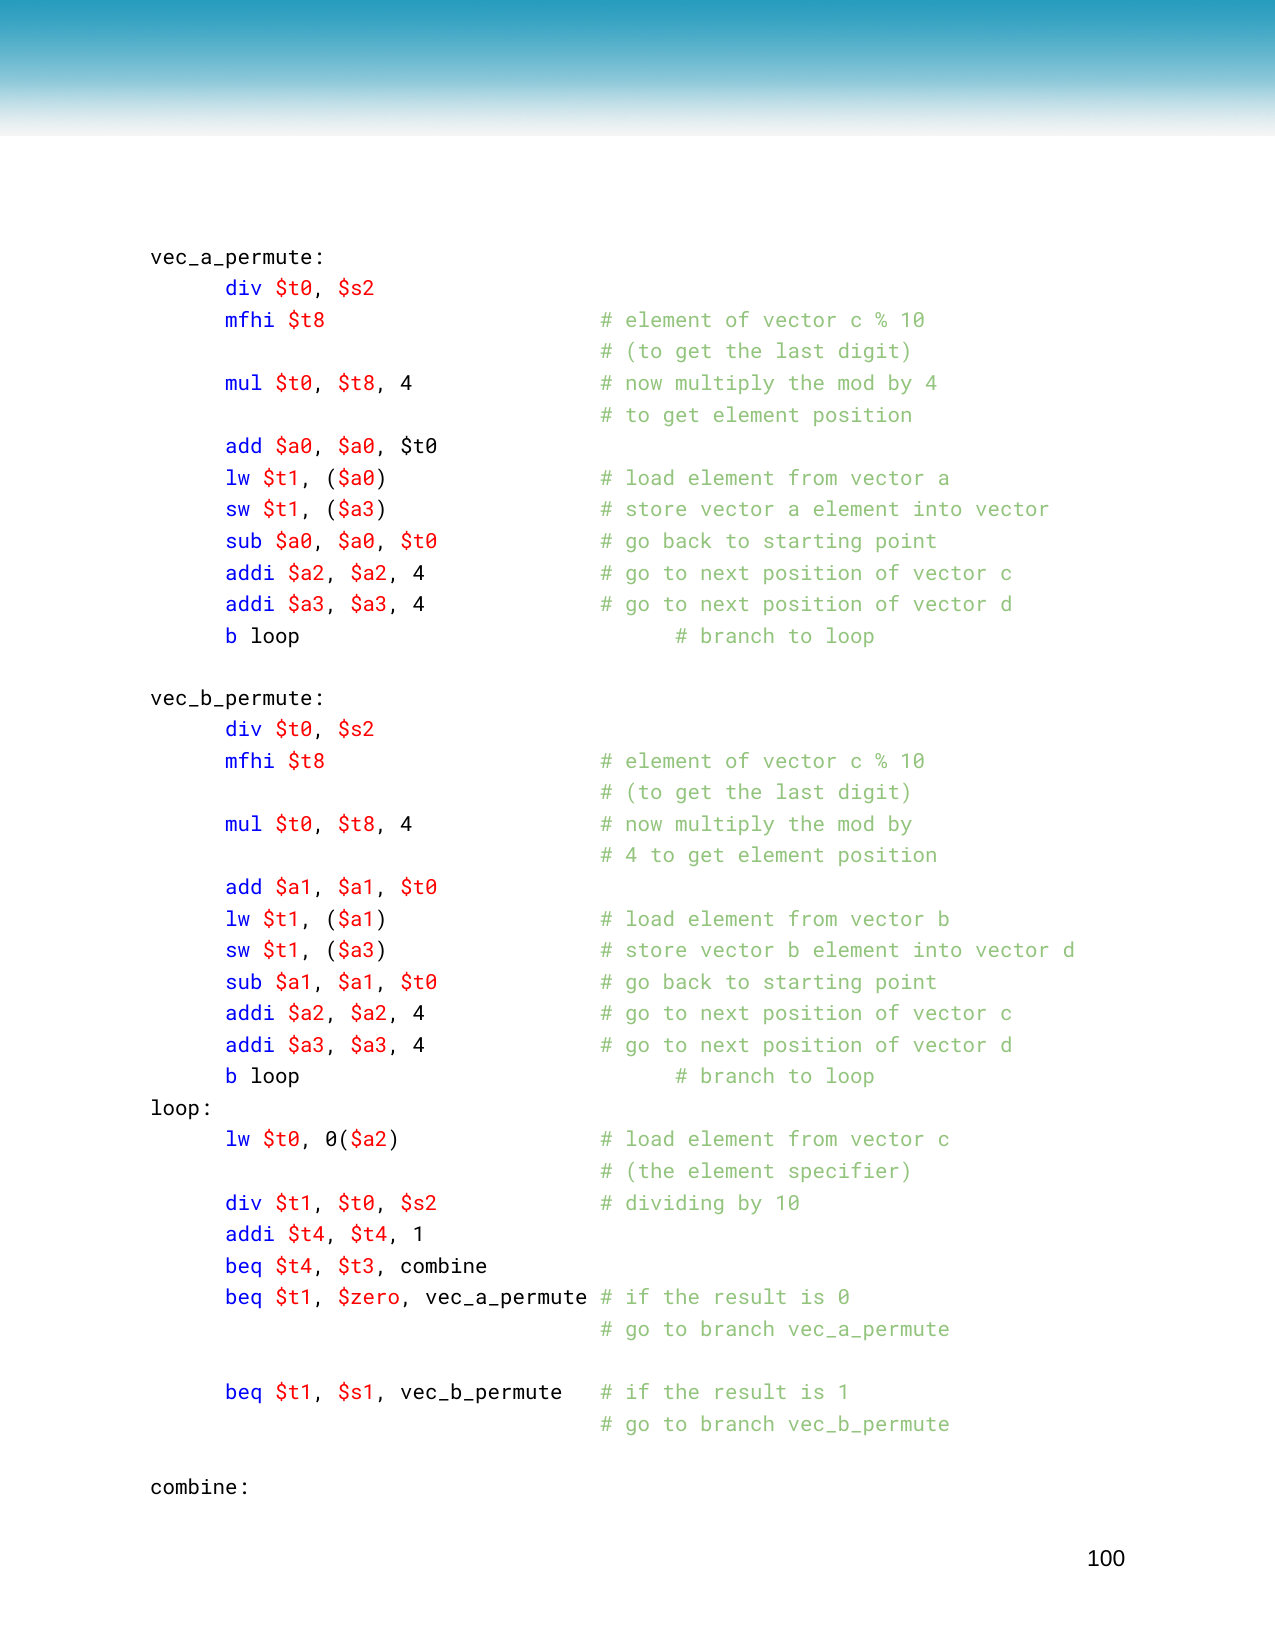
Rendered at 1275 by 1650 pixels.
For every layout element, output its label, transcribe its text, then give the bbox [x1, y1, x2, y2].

text sw $t1, ($a3) # store vector a element into vector [150, 495, 1125, 522]
text addi $a3, $a3, 4 # go to next position of vector d [150, 589, 1125, 617]
text # (to get the last digit) [525, 778, 1125, 805]
text div $t0, $s2 [150, 274, 1125, 301]
text mfhi $t8 # element of vector c % 10 [150, 746, 1125, 774]
text add $a1, $a1, $t0 [150, 872, 1125, 900]
picture [0, 0, 1275, 136]
text # go to branch vec_a_permute [150, 1314, 1125, 1342]
text div $t1, $t0, $s2 # dividing by 10 [150, 1188, 1125, 1216]
text loop: [150, 1093, 1125, 1121]
text # (the element specifier) [525, 1157, 1125, 1184]
text sub $a0, $a0, $t0 # go back to starting point [150, 526, 1125, 554]
text lw $t1, ($a1) # load element from vector b [150, 904, 1125, 932]
text b loop # branch to loop [150, 621, 1125, 649]
text combine: [150, 1472, 1125, 1500]
text # (to get the last digit) [150, 337, 1125, 364]
text add $a0, $a0, $t0 [150, 432, 1125, 459]
text beq $t1, $zero, vec_a_permute # if the result is 0 [150, 1283, 1125, 1310]
text sw $t1, ($a3) # store vector b element into vector d [150, 936, 1125, 963]
text addi $a2, $a2, 4 # go to next position of vector c [150, 558, 1125, 586]
text # go to branch vec_b_permute [525, 1409, 1125, 1437]
text addi $a2, $a2, 4 # go to next position of vector c [150, 999, 1125, 1026]
text # to get element position [150, 400, 1125, 428]
text lw $t1, ($a0) # load element from vector a [150, 463, 1125, 491]
text mul $t0, $t8, 4 # now multiply the mod by 4 [150, 369, 1125, 396]
text addi $a3, $a3, 4 # go to next position of vector d [150, 1030, 1125, 1058]
text # 4 to get element position [150, 841, 1125, 868]
text beq $t4, $t3, combine [150, 1251, 1125, 1279]
text lw $t0, 0($a2) # load element from vector c [150, 1125, 1125, 1152]
text mfhi $t8 # element of vector c % 10 [150, 306, 1125, 333]
text beq $t1, $s1, vec_b_permute # if the result is 1 [150, 1377, 1125, 1405]
text div $t0, $s2 [150, 715, 1125, 742]
text vec_a_permute: [150, 242, 1125, 270]
text vec_b_permute: [150, 683, 1125, 711]
text mul $t0, $t8, 4 # now multiply the mod by [150, 809, 1125, 837]
text sub $a1, $a1, $t0 # go back to starting point [150, 967, 1125, 995]
text b loop # branch to loop [150, 1062, 1125, 1089]
text addi $t4, $t4, 1 [150, 1220, 1125, 1247]
